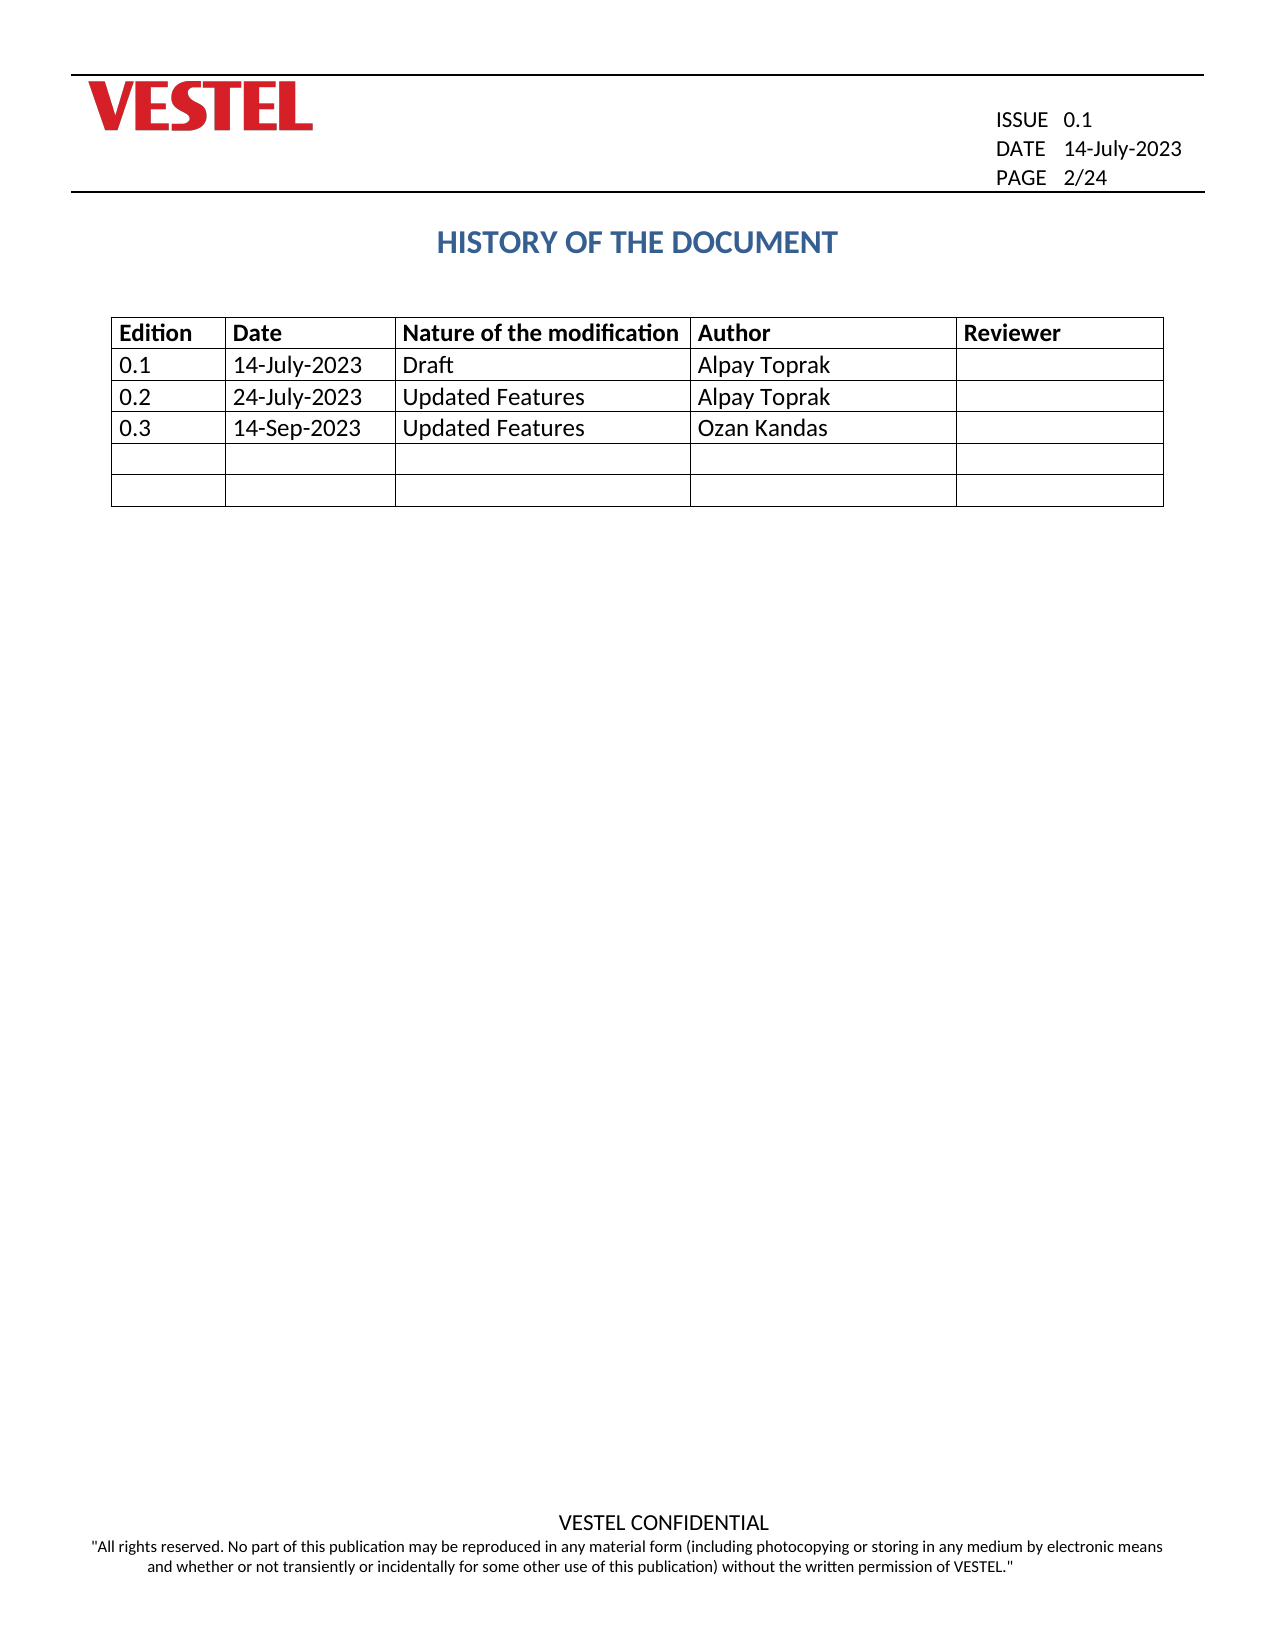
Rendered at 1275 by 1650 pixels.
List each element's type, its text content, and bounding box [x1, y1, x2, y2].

table_cell 14-July-2023 [226, 349, 395, 380]
table_cell [226, 444, 395, 474]
table_cell [957, 475, 1163, 506]
table_cell [957, 349, 1163, 380]
picture [85, 75, 316, 135]
table_cell 14-Sep-2023 [226, 412, 395, 443]
table_cell [691, 475, 956, 506]
table_cell Draft [396, 349, 690, 380]
table_header Nature of the modification [396, 318, 690, 348]
table_cell Alpay Toprak [691, 381, 956, 411]
table_cell [396, 475, 690, 506]
table_header Edition [112, 318, 225, 348]
table_cell [957, 412, 1163, 443]
table_cell 0.3 [112, 412, 225, 443]
table_cell [396, 444, 690, 474]
table_cell 0.2 [112, 381, 225, 411]
table_cell Alpay Toprak [691, 349, 956, 380]
table_cell 24-July-2023 [226, 381, 395, 411]
table_header Reviewer [957, 318, 1163, 348]
table_cell Updated Features [396, 381, 690, 411]
table_cell Updated Features [396, 412, 690, 443]
table_header Date [226, 318, 395, 348]
table_cell [112, 444, 225, 474]
table_cell [957, 381, 1163, 411]
table_cell Ozan Kandas [691, 412, 956, 443]
table_cell [226, 475, 395, 506]
table_cell [112, 475, 225, 506]
table_cell 0.1 [112, 349, 225, 380]
text HISTORY OF THE DOCUMENT [147, 221, 1128, 262]
table_cell [691, 444, 956, 474]
table_cell [957, 444, 1163, 474]
table_header Author [691, 318, 956, 348]
